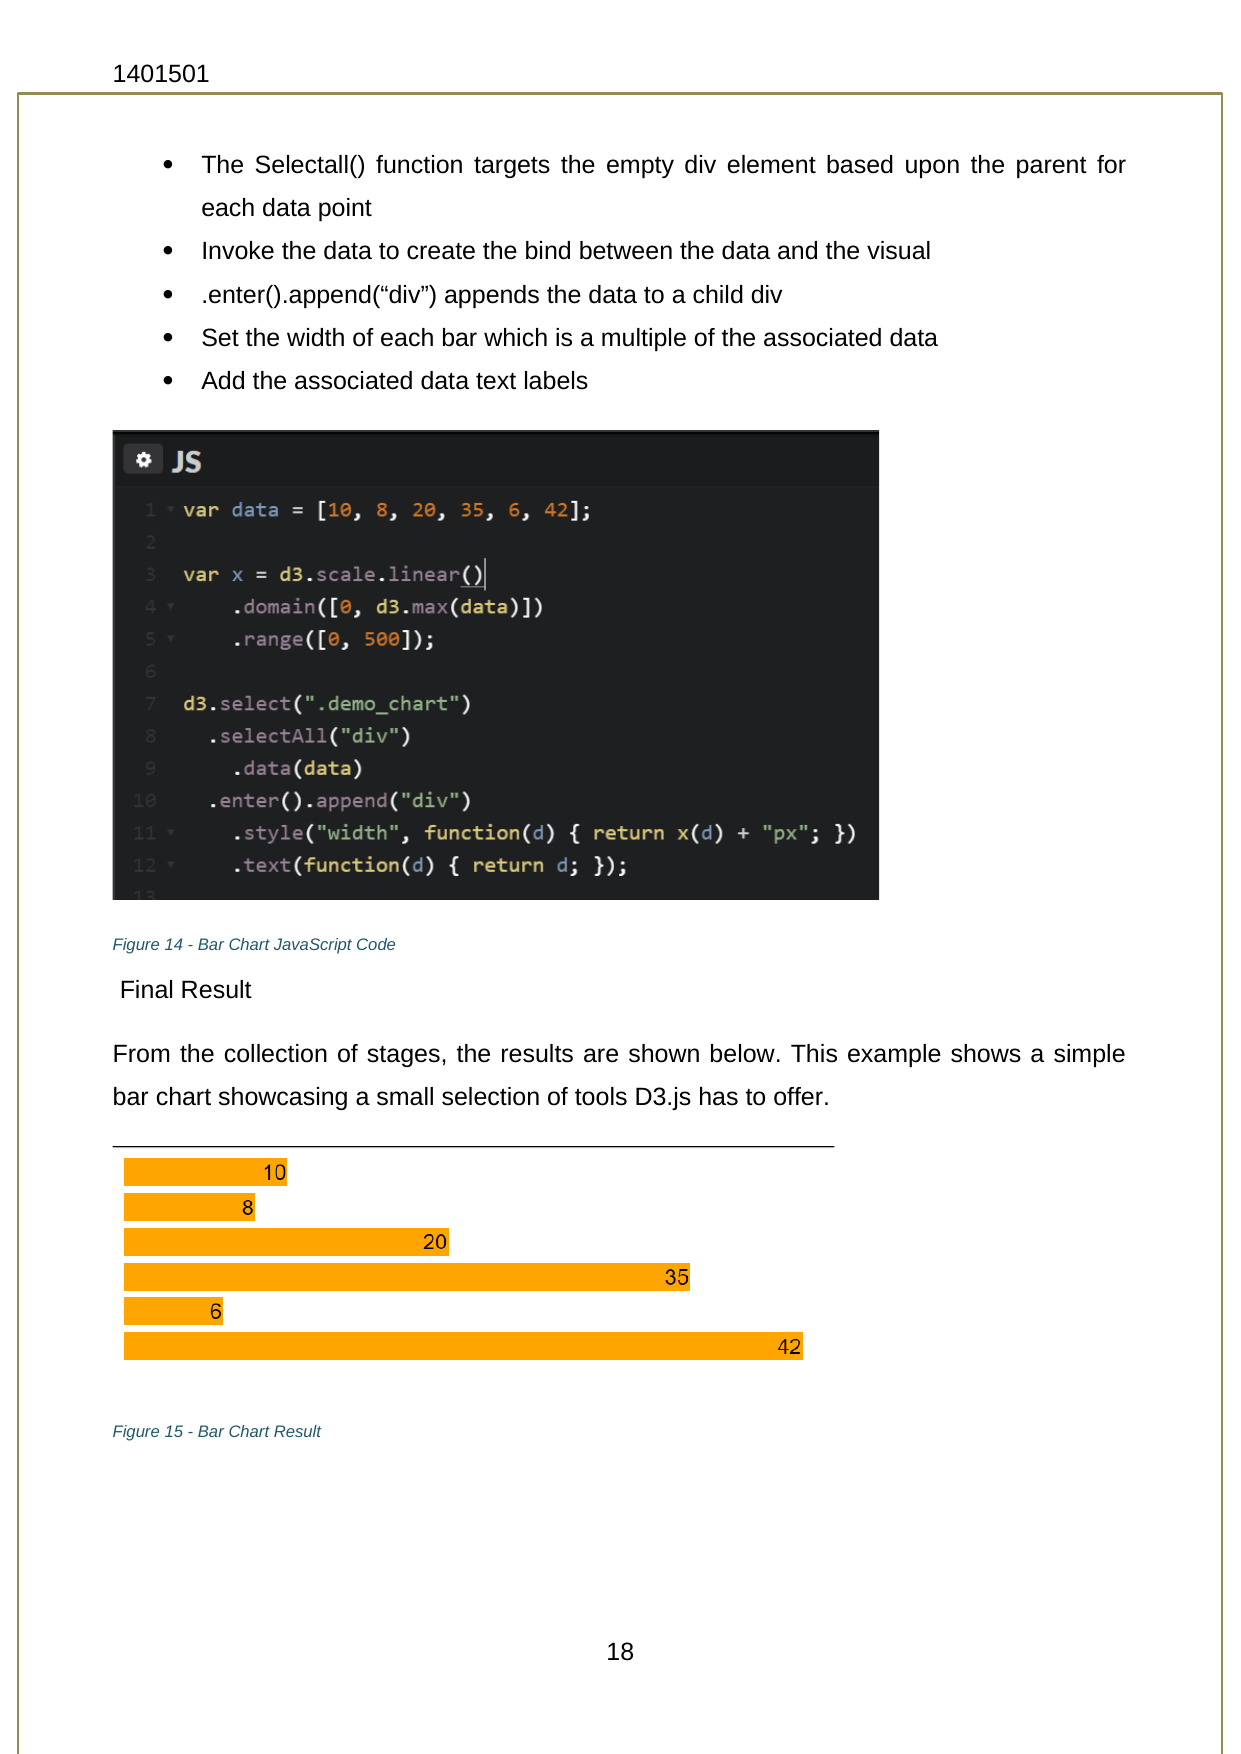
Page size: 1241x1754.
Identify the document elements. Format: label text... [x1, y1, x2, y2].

list .enter().append(“div”) appends the data to a child div [163, 279, 1128, 308]
text Figure - Bar Chart [112, 1422, 1128, 1441]
list Set the width of each bar which is a multiple of the associated data [163, 323, 1128, 352]
text From the collection of the results are shown below. This simple bar chart D3.js has to offer. [112, 1039, 1128, 1111]
list Add the associated data text labels [163, 366, 1128, 395]
picture [112, 430, 880, 900]
list Selectall targets the empty div element based upon the parent for each data point [163, 150, 1128, 222]
text Final Result [112, 975, 1128, 1004]
list Invoke the data to create the bind between the data and the visual [163, 236, 1128, 265]
picture [112, 1146, 835, 1387]
